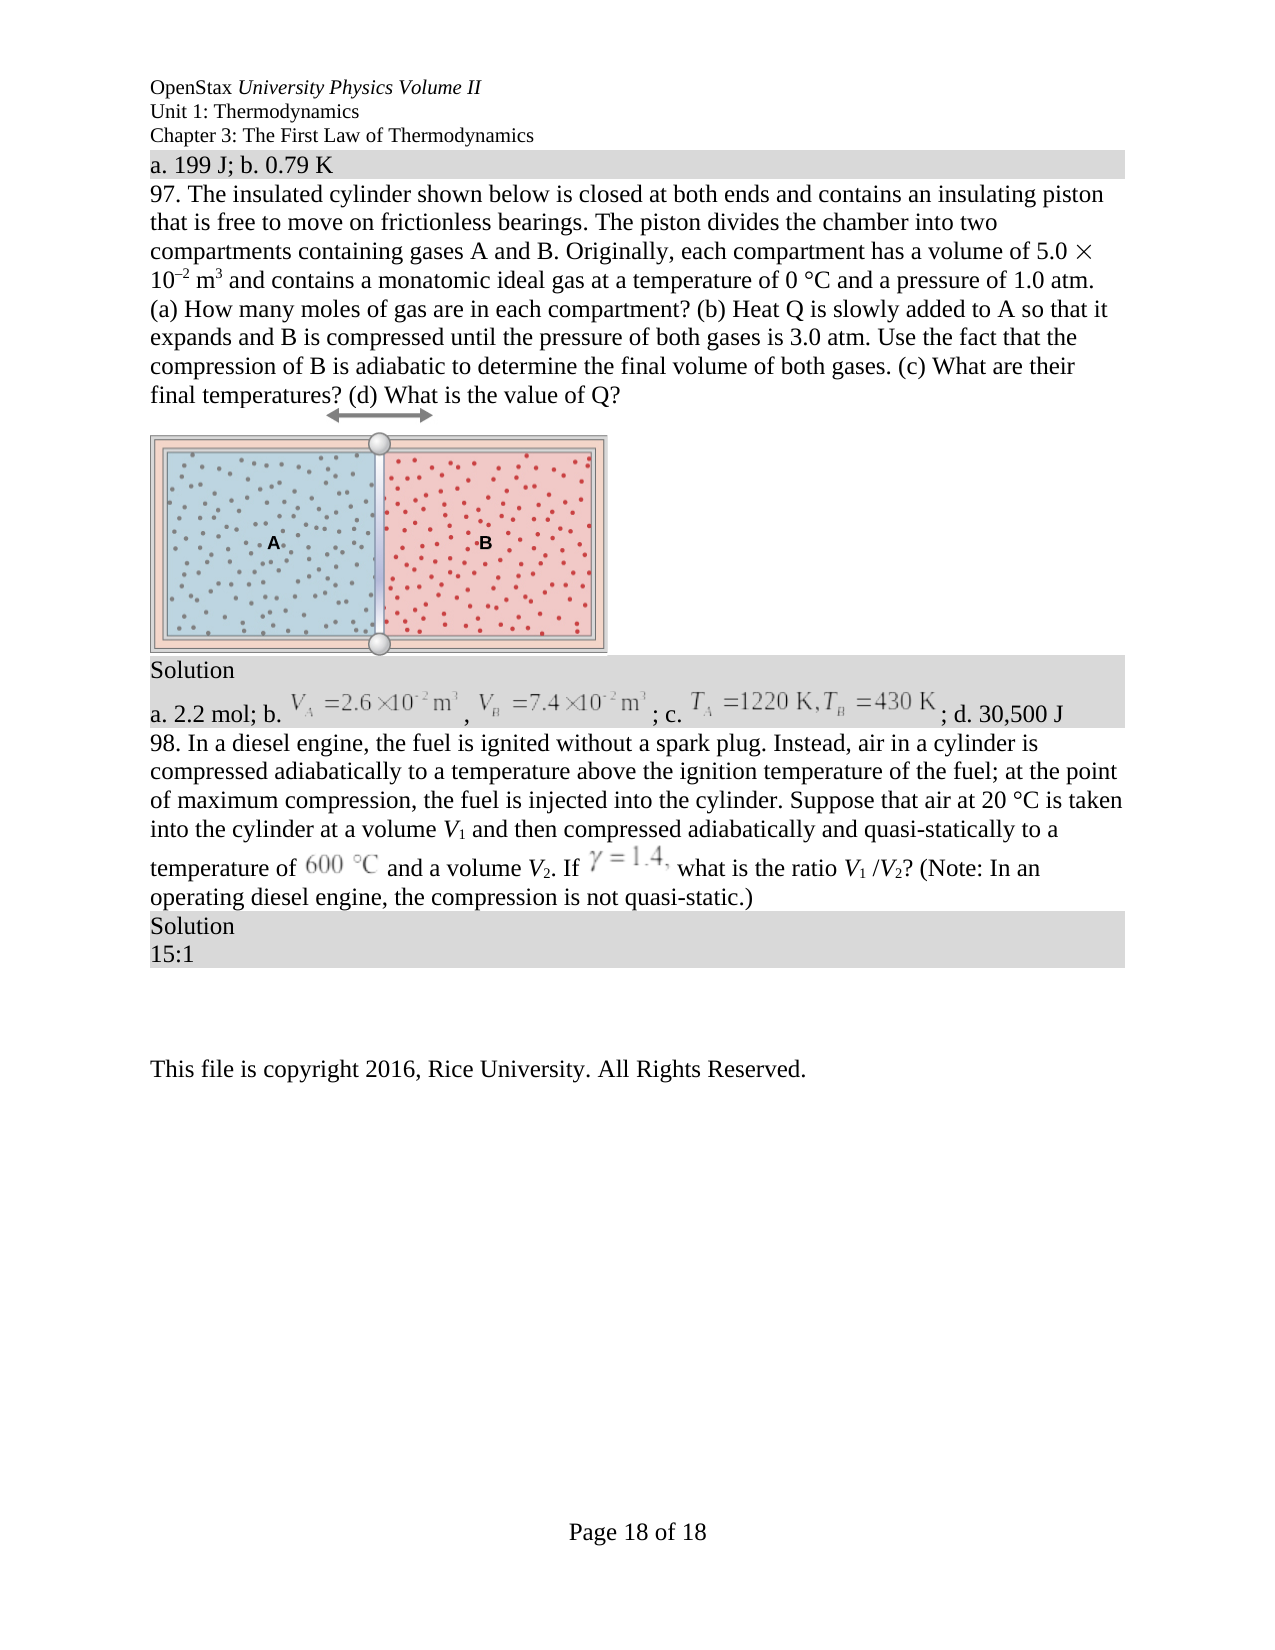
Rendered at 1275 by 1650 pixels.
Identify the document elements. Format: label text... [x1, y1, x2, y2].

text a. 2.2 mol; b. , ; c. ; d. 30,500 J [150, 684, 1125, 728]
text Solution [150, 911, 1125, 939]
text Solution [150, 655, 1125, 684]
text a. 199 J; b. 0.79 K [150, 150, 1125, 179]
text 15:1 [150, 939, 1125, 968]
list The insulated cylinder shown below is closed at both ends and contains an insulating piston that is free to move on frictionless bearings. The piston divides the chamber into two compartments containing gases A and B. Originally, each compartment has a volume of 5.0 10–2 m3 and contains a monatomic ideal gas at a temperature of 0 °C and a pressure of 1.0 atm. (a) How many moles of gas are in each compartment? (b) Heat Q is slowly added to A so that it expands and B is compressed until the pressure of both gases is 3.0 atm. Use the fact that the compression of B is adiabatic to determine the final volume of both gases. (c) What are their final temperatures? (d) What is the value of Q? [150, 179, 1125, 409]
list In a diesel engine, the fuel is ignited without a spark plug. Instead, air in a cylinder is compressed adiabatically to a temperature above the ignition temperature of the fuel; at the point of maximum compression, the fuel is injected into the cylinder. Suppose that air at 20 °C is taken into the cylinder at a volume V1 and then compressed adiabatically and quasi-statically to a temperature of and a volume V2. If what is the ratio V1 /V2? (Note: In an operating diesel engine, the compression is not quasi-static.) [150, 728, 1125, 911]
picture [150, 408, 608, 656]
text This file is copyright 2016, Rice University. All Rights Reserved. [150, 1054, 1125, 1083]
